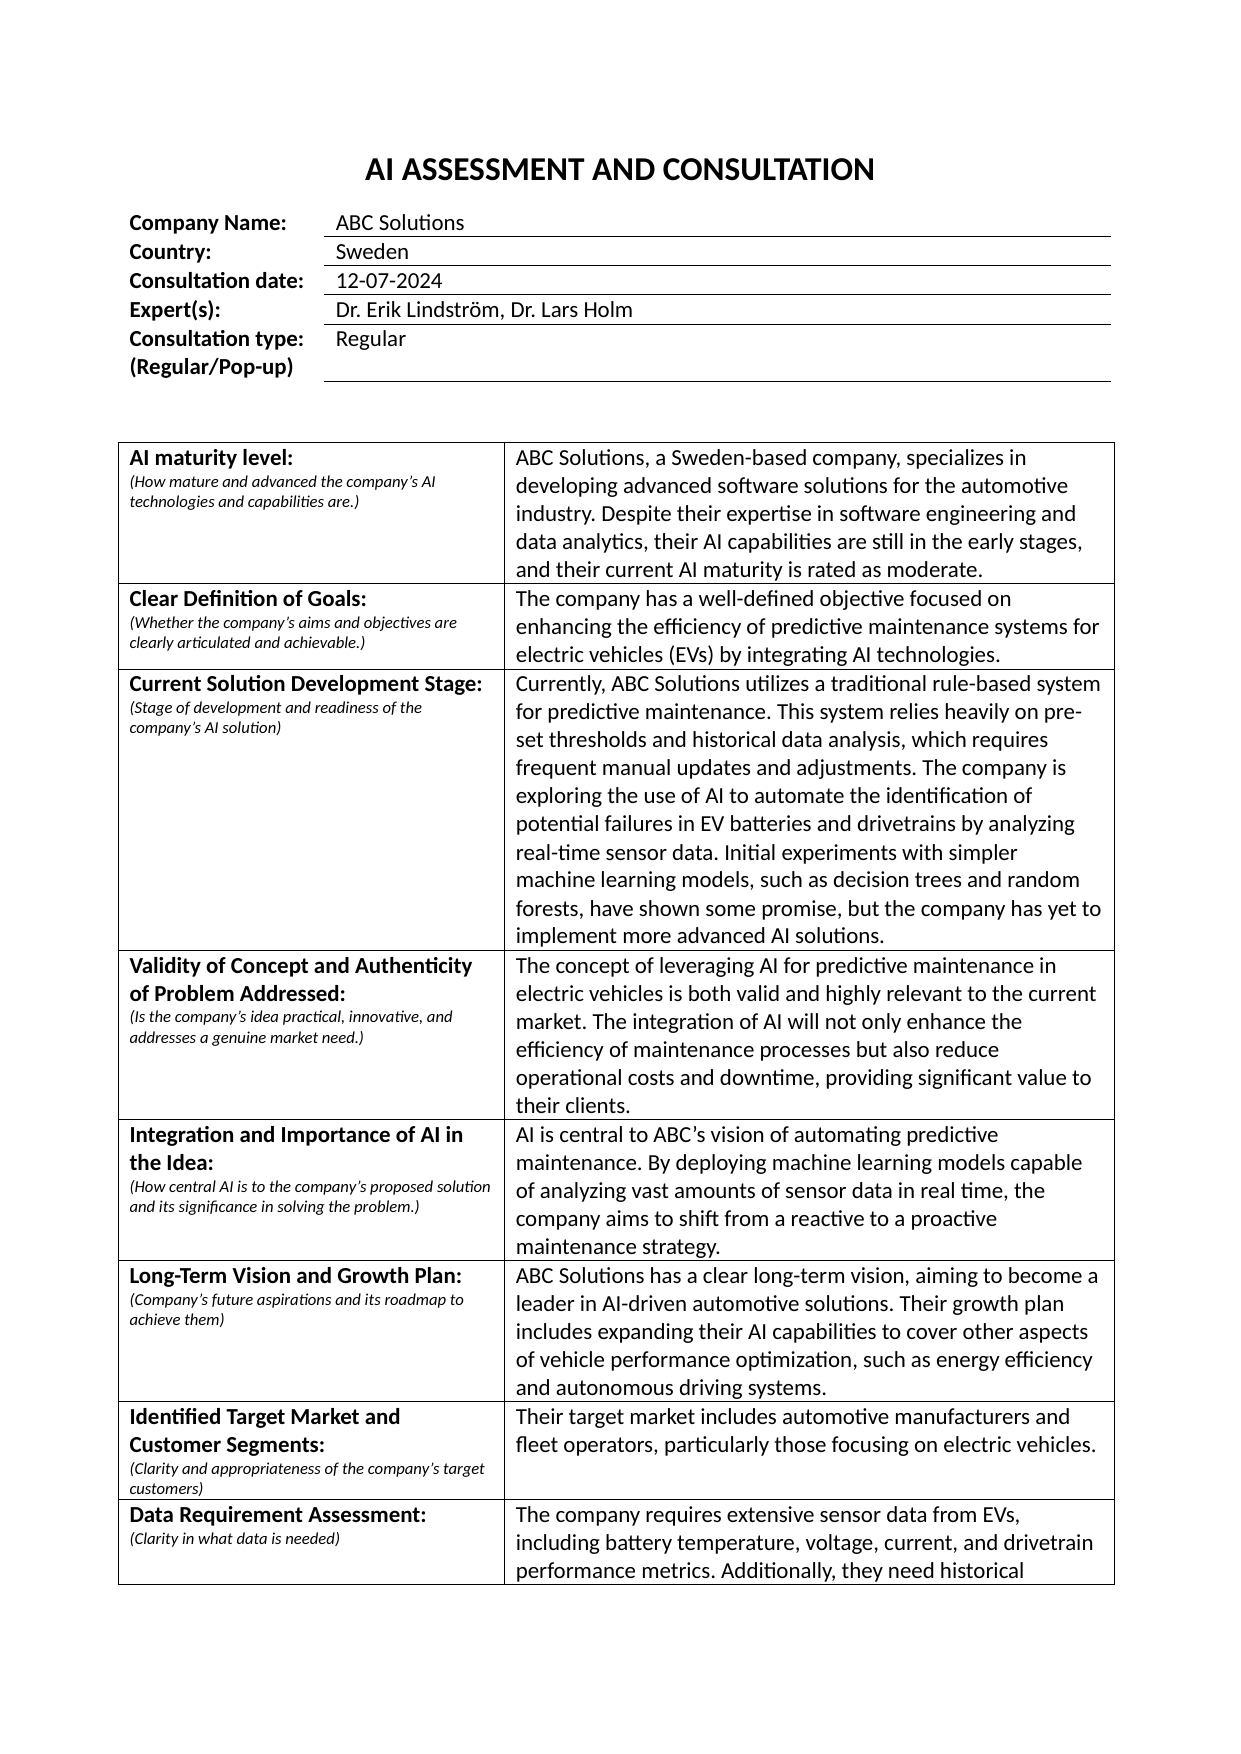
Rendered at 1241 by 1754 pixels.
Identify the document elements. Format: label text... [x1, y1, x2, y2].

table_header AI maturity level: (How mature and advanced the company’s AI technologies and capabilities are.) [119, 443, 504, 583]
table_header ABC Solutions, a Sweden-based company, specializes in developing advanced software solutions for the automotive industry. Despite their expertise in software engineering and data analytics, their AI capabilities are still in the early stages, and their current AI maturity is rated as moderate. [505, 443, 1114, 583]
table_cell AI is central to ABC’s vision of automating predictive maintenance. By deploying machine learning models capable of analyzing vast amounts of sensor data in real time, the company aims to shift from a reactive to a proactive maintenance strategy. [505, 1120, 1114, 1260]
table_header ABC Solutions [324, 208, 1111, 236]
table_cell Sweden [324, 237, 1111, 265]
table_cell Integration and Importance of AI in the Idea: (How central AI is to the company’s proposed solution and its significance in solving the problem.) [119, 1120, 504, 1260]
table_cell Dr. Erik Lindström, Dr. Lars Holm [324, 295, 1111, 323]
text AI ASSESSMENT AND CONSULTATION [118, 148, 1122, 188]
table_cell Currently, ABC Solutions utilizes a traditional rule-based system for predictive maintenance. This system relies heavily on pre-set thresholds and historical data analysis, which requires frequent manual updates and adjustments. The company is exploring the use of AI to automate the identification of potential failures in EV batteries and drivetrains by analyzing real-time sensor data. Initial experiments with simpler machine learning models, such as decision trees and random forests, have shown some promise, but the company has yet to implement more advanced AI solutions. [505, 670, 1114, 950]
table_cell ABC Solutions has a clear long-term vision, aiming to become a leader in AI-driven automotive solutions. Their growth plan includes expanding their AI capabilities to cover other aspects of vehicle performance optimization, such as energy efficiency and autonomous driving systems. [505, 1261, 1114, 1401]
table_cell 12-07-2024 [324, 266, 1111, 294]
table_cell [119, 1500, 504, 1584]
table_cell Current Solution Development Stage: (Stage of development and readiness of the company’s AI solution) [119, 670, 504, 950]
table_cell Consultation type: (Regular/Pop-up) [118, 324, 324, 381]
table_cell Expert(s): [118, 294, 324, 323]
table_header Company Name: [118, 208, 324, 236]
table_cell Validity of Concept and Authenticity of Problem Addressed: (Is the company’s idea practical, innovative, and addresses a genuine market need.) [119, 951, 504, 1119]
table_cell Long-Term Vision and Growth Plan: (Company’s future aspirations and its roadmap to achieve them) [119, 1261, 504, 1401]
table_cell Identified Target Market and Customer Segments: (Clarity and appropriateness of the company’s target customers) [119, 1402, 504, 1499]
table_cell The concept of leveraging AI for predictive maintenance in electric vehicles is both valid and highly relevant to the current market. The integration of AI will not only enhance the efficiency of maintenance processes but also reduce operational costs and downtime, providing significant value to their clients. [505, 951, 1114, 1119]
table_cell Consultation date: [118, 265, 324, 294]
table_cell Regular [324, 325, 1111, 381]
table_cell Their target market includes automotive manufacturers and fleet operators, particularly those focusing on electric vehicles. [505, 1402, 1114, 1499]
table_cell The company has a well-defined objective focused on enhancing the efficiency of predictive maintenance systems for electric vehicles (EVs) by integrating AI technologies. [505, 584, 1114, 668]
table_cell Country: [118, 236, 324, 265]
table_cell Clear Definition of Goals: (Whether the company’s aims and objectives are clearly articulated and achievable.) [119, 584, 504, 668]
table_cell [505, 1500, 1114, 1584]
